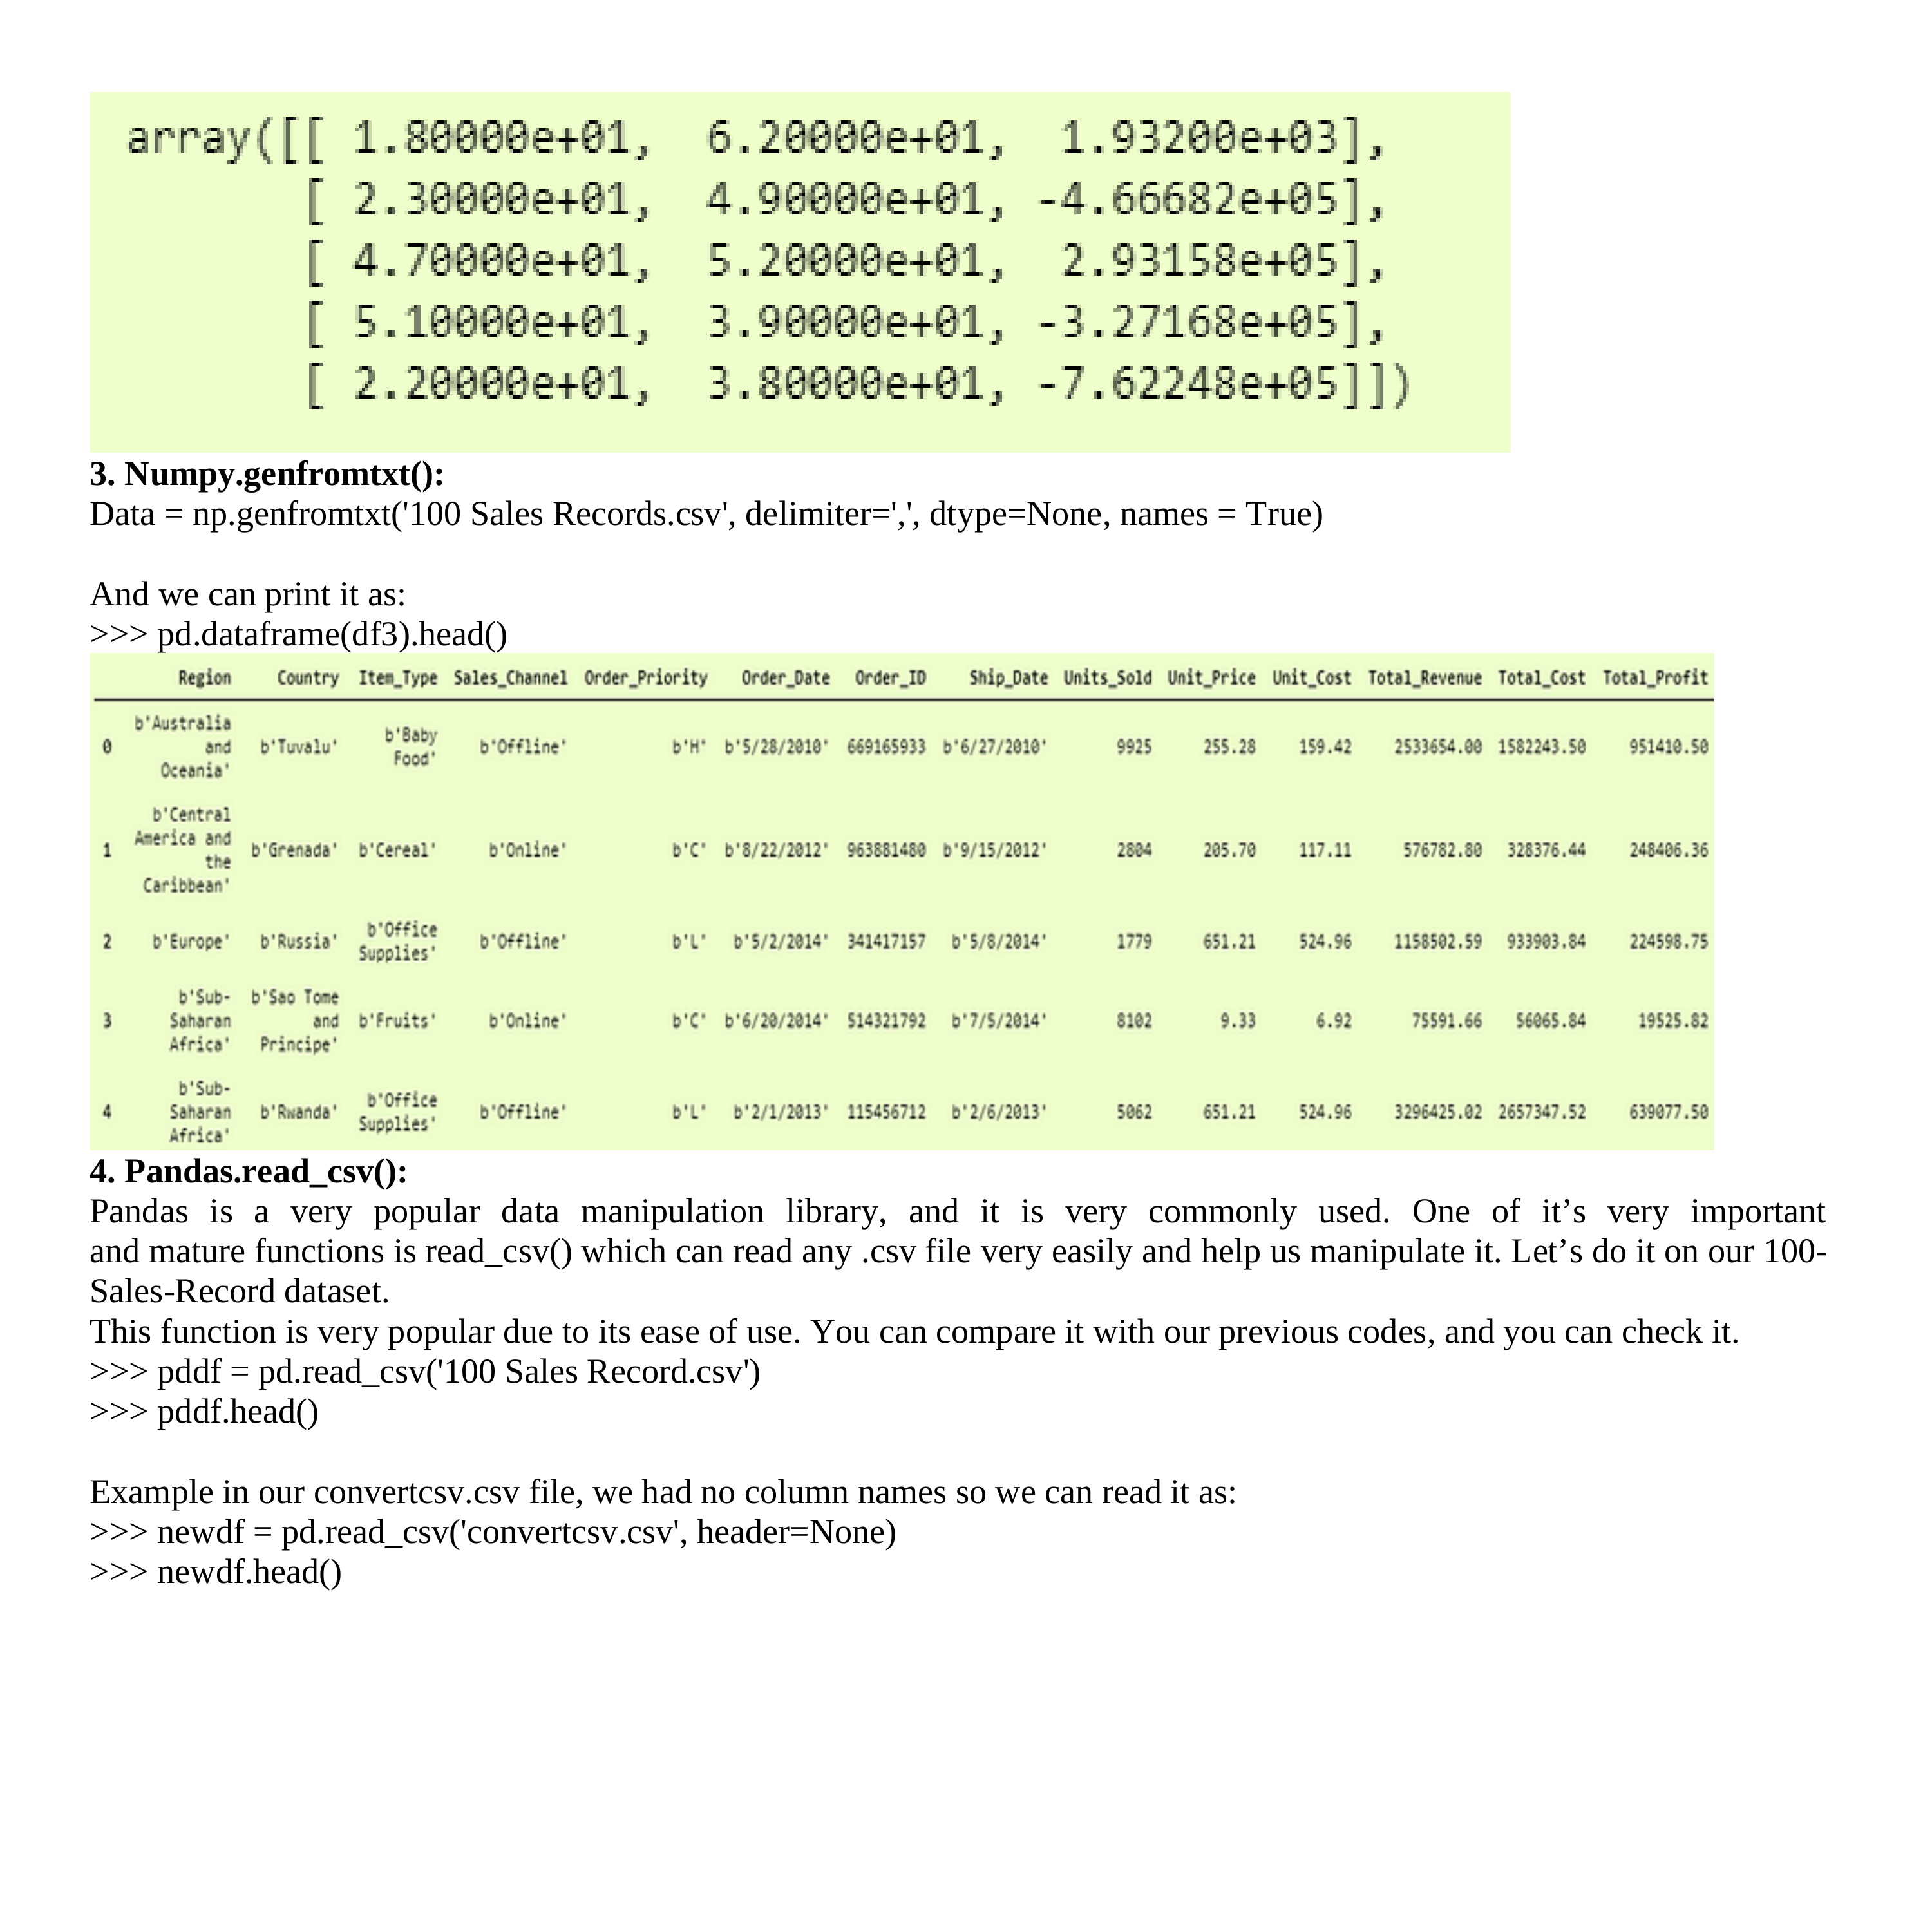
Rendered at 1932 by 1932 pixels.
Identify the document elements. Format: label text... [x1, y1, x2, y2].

text Data = np.genfromtxt('100 Sales Records.csv', delimiter=',', dtype=None, names = True) [90, 493, 1828, 533]
text 3. Numpy.genfromtxt(): [90, 453, 1828, 493]
text >>> pd.dataframe(df3).head() [90, 613, 1828, 653]
text This function is very popular due to its ease of use. You can compare it with our previous codes, and you can check it. [90, 1310, 1828, 1350]
picture [90, 653, 1714, 1150]
picture [90, 92, 1511, 453]
text >>> newdf.head() [90, 1551, 1828, 1591]
text Pandas is a very popular data manipulation library, and it is very commonly used. One of it’s very important and mature functions is read_csv() which can read any .csv file very easily and help us manipulate it. Let’s do it on our 100-Sales-Record dataset. [90, 1190, 1828, 1310]
text And we can print it as: [90, 573, 1828, 613]
text >>> pddf.head() [90, 1390, 1828, 1430]
text >>> pddf = pd.read_csv('100 Sales Record.csv') [90, 1350, 1828, 1390]
text >>> newdf = pd.read_csv('convertcsv.csv', header=None) [90, 1511, 1828, 1551]
text 4. Pandas.read_csv(): [90, 1150, 1828, 1190]
text Example in our convertcsv.csv file, we had no column names so we can read it as: [90, 1471, 1828, 1511]
